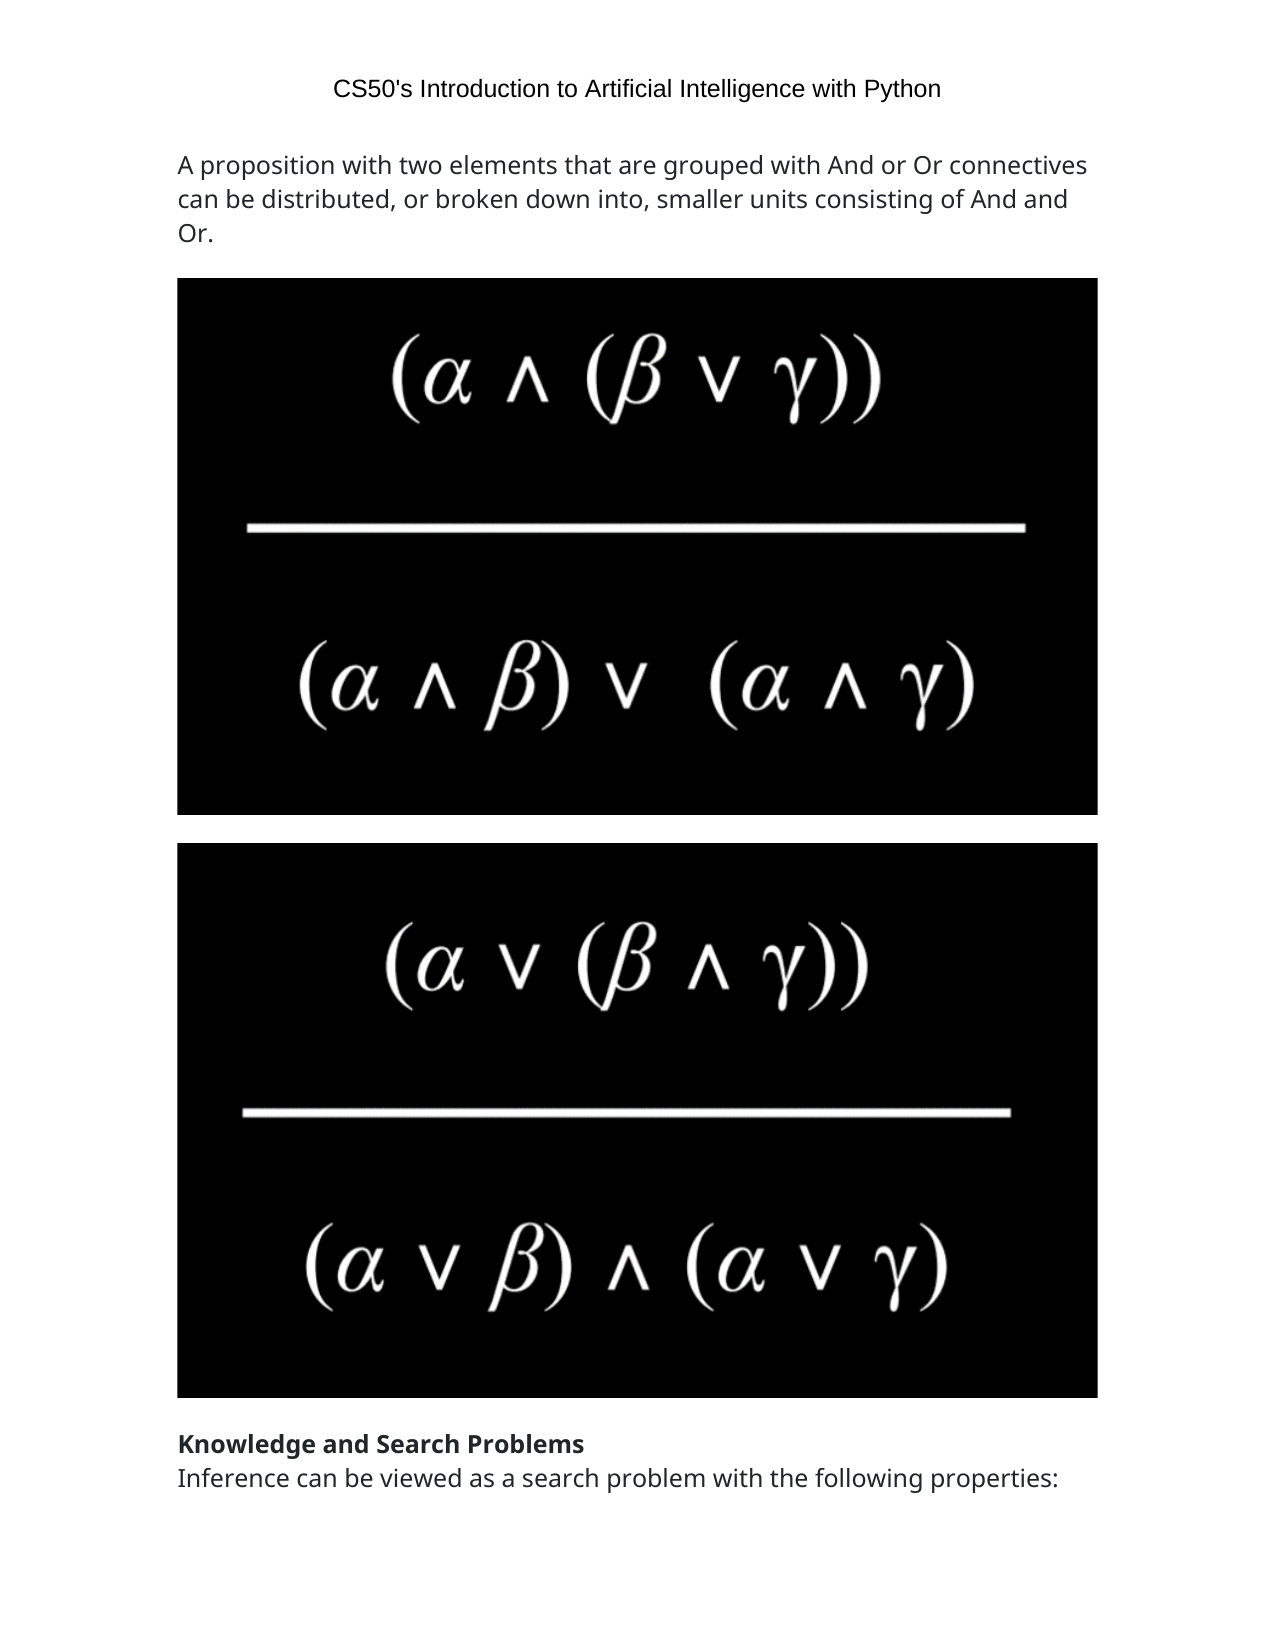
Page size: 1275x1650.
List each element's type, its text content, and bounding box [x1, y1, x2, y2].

text A proposition with two elements that are grouped with And or Or connectives can be distributed, or broken down into, smaller units consisting of And and Or. [177, 148, 1098, 250]
picture [177, 843, 1098, 1398]
text Knowledge and Search Problems [177, 1427, 1098, 1461]
text Inference can be viewed as a search problem with the following properties: [177, 1461, 1098, 1495]
picture [177, 278, 1098, 815]
